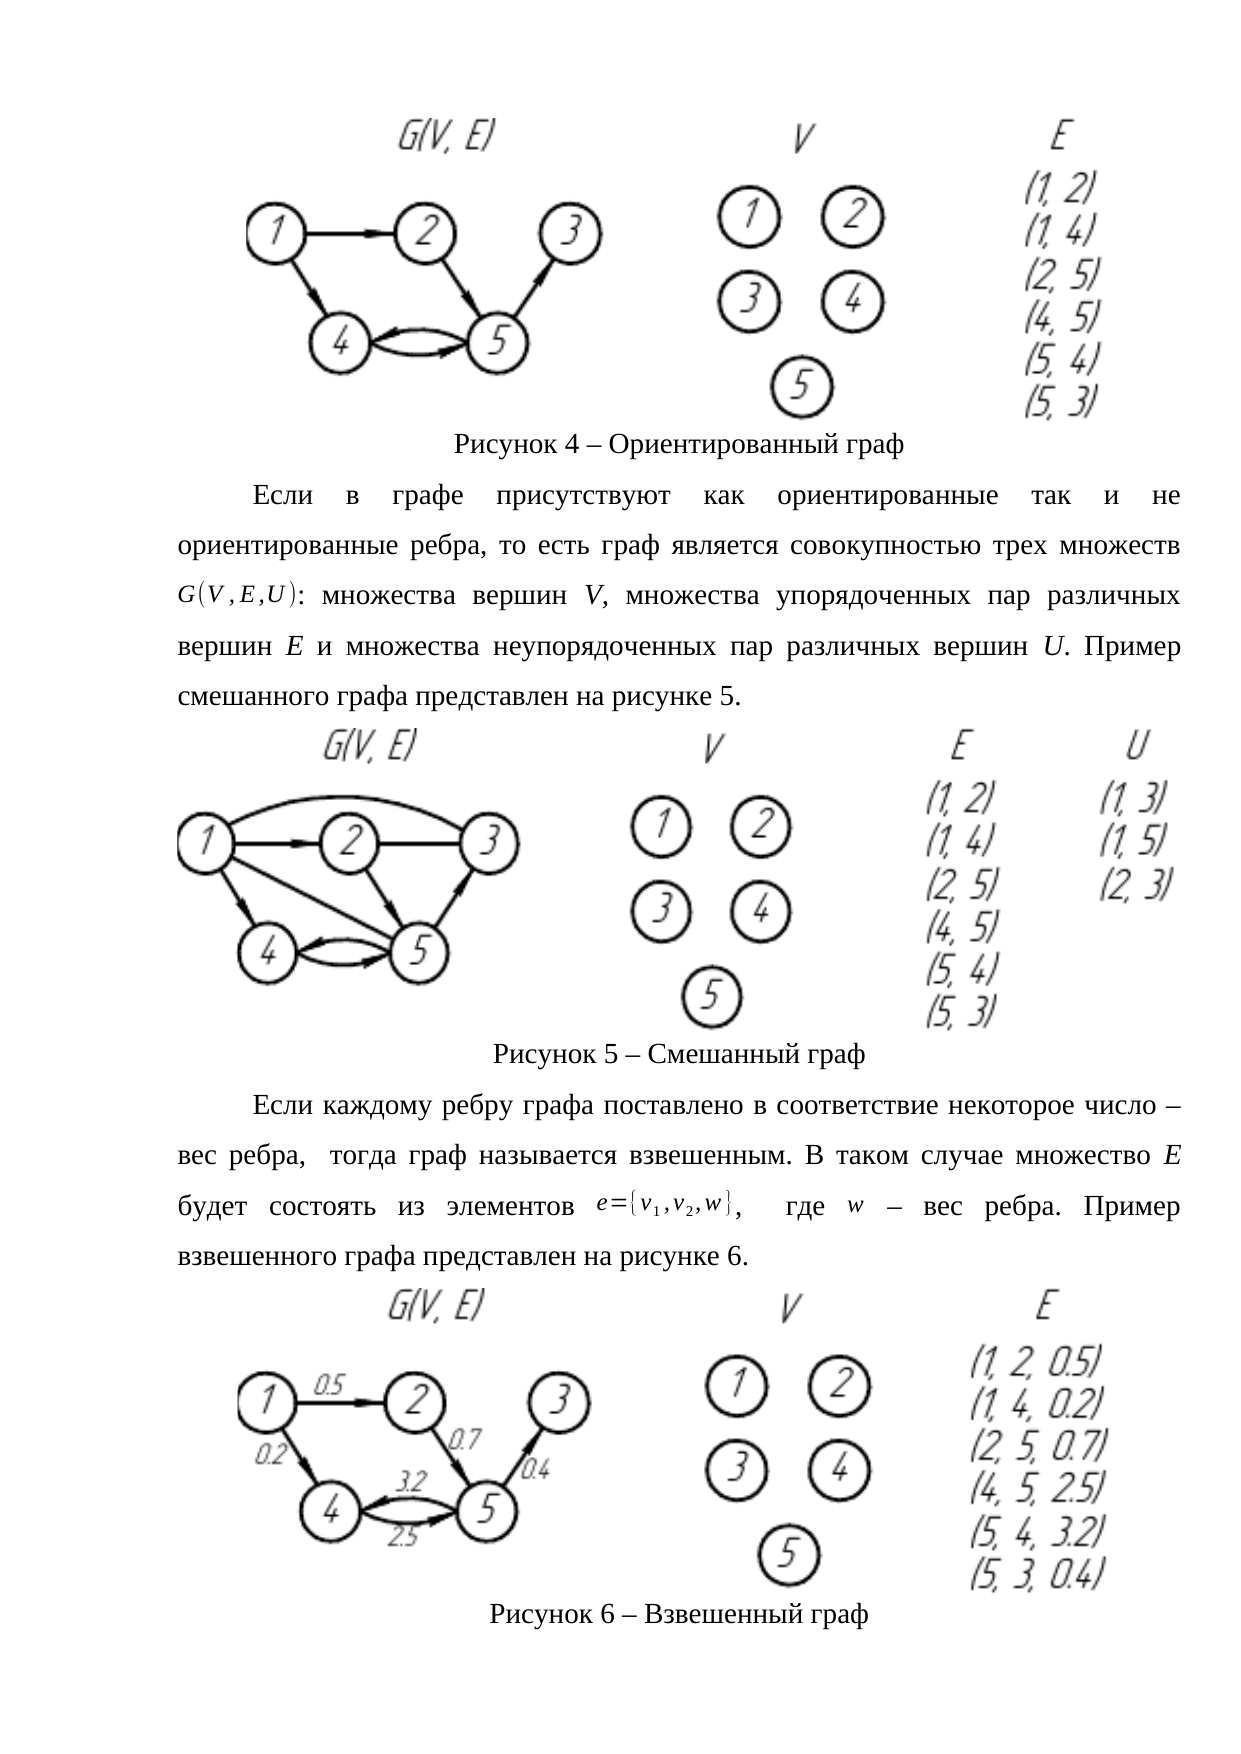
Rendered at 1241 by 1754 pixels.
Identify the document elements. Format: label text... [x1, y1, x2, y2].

picture [177, 728, 1184, 1037]
text Рисунок 4 – Ориентированный граф [177, 426, 1181, 460]
text Если в графе присутствуют как ориентированные так и не ориентированные ребра, то есть граф является совокупностью трех множеств : множества вершин V, множества упорядоченных пар различных вершин E и множества неупорядоченных пар различных вершин U. Пример смешанного графа представлен на рисунке 5. [177, 477, 1181, 712]
picture [237, 1288, 1121, 1597]
picture [246, 118, 1113, 427]
text Рисунок 6 – Взвешенный граф [177, 1597, 1181, 1630]
text Рисунок 5 – Смешанный граф [177, 1037, 1181, 1070]
text Если каждому ребру графа поставлено в соответствие некоторое число – вес ребра, тогда граф называется взвешенным. В таком случае множество E будет состоять из элементов , где – вес ребра. Пример взвешенного графа представлен на рисунке 6. [177, 1087, 1181, 1271]
